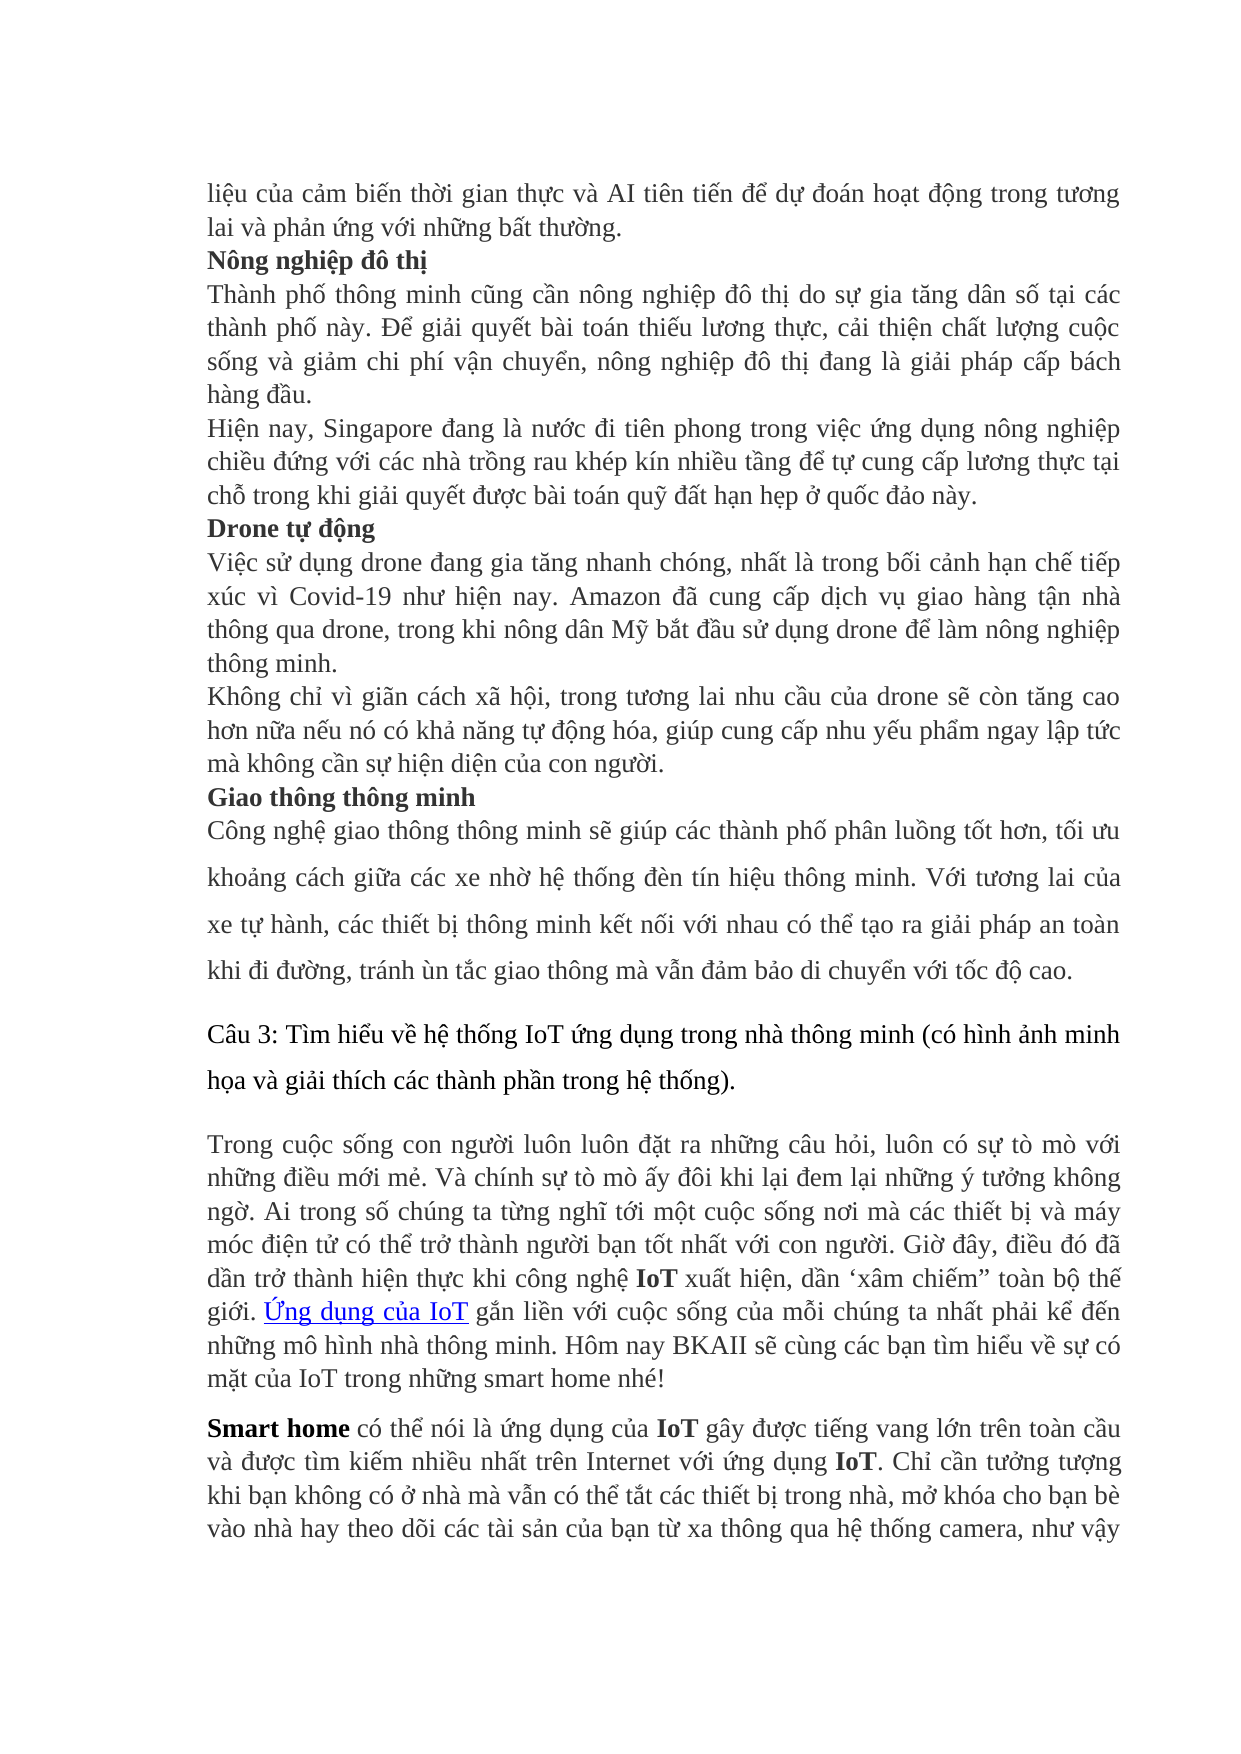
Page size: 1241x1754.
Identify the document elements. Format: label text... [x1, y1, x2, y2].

text Câu 3: Tìm hiểu về hệ thống IoT ứng dụng trong nhà thông minh (có hình ảnh minh họa và giải thích các thành phần trong hệ thống). [207, 1018, 1122, 1096]
text Không chỉ vì giãn cách xã hội, trong tương lai nhu cầu của drone sẽ còn tăng cao hơn nữa nếu nó có khả năng tự động hóa, giúp cung cấp nhu yếu phẩm ngay lập tức mà không cần sự hiện diện của con người. [207, 680, 1122, 778]
text Thành phố thông minh cũng cần nông nghiệp đô thị do sự gia tăng dân số tại các thành phố này. Để giải quyết bài toán thiếu lương thực, cải thiện chất lượng cuộc sống và giảm chi phí vận chuyển, nông nghiệp đô thị đang là giải pháp cấp bách hàng đầu. [207, 278, 1122, 409]
text Trong cuộc sống con người luôn luôn đặt ra những câu hỏi, luôn có sự tò mò với những điều mới mẻ. Và chính sự tò mò ấy đôi khi lại đem lại những ý tưởng không ngờ. Ai trong số chúng ta từng nghĩ tới một cuộc sống nơi mà các thiết bị và máy móc điện tử có thể trở thành người bạn tốt nhất với con người. Giờ đây, điều đó đã dần trở thành hiện thực khi công nghệ IoT xuất hiện, dần ‘xâm chiếm” toàn bộ thế giới. Ứng dụng của IoT gắn liền với cuộc sống của mỗi chúng ta nhất phải kể đến những mô hình nhà thông minh. Hôm nay BKAII sẽ cùng các bạn tìm hiểu về sự có mặt của IoT trong những smart home nhé! [207, 1128, 1122, 1394]
text Hiện nay, Singapore đang là nước đi tiên phong trong việc ứng dụng nông nghiệp chiều đứng với các nhà trồng rau khép kín nhiều tầng để tự cung cấp lương thực tại chỗ trong khi giải quyết được bài toán quỹ đất hạn hẹp ở quốc đảo này. [207, 412, 1122, 510]
text Công nghệ giao thông thông minh sẽ giúp các thành phố phân luồng tốt hơn, tối ưu khoảng cách giữa các xe nhờ hệ thống đèn tín hiệu thông minh. Với tương lai của xe tự hành, các thiết bị thông minh kết nối với nhau có thể tạo ra giải pháp an toàn khi đi đường, tránh ùn tắc giao thông mà vẫn đảm bảo di chuyển với tốc độ cao. [207, 814, 1122, 986]
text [207, 177, 1122, 242]
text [207, 1412, 1122, 1543]
text Giao thông thông minh [207, 781, 1122, 812]
text Việc sử dụng drone đang gia tăng nhanh chóng, nhất là trong bối cảnh hạn chế tiếp xúc vì Covid-19 như hiện nay. Amazon đã cung cấp dịch vụ giao hàng tận nhà thông qua drone, trong khi nông dân Mỹ bắt đầu sử dụng drone để làm nông nghiệp thông minh. [207, 546, 1122, 678]
text Drone tự động [207, 513, 1122, 544]
text Nông nghiệp đô thị [207, 244, 1122, 275]
